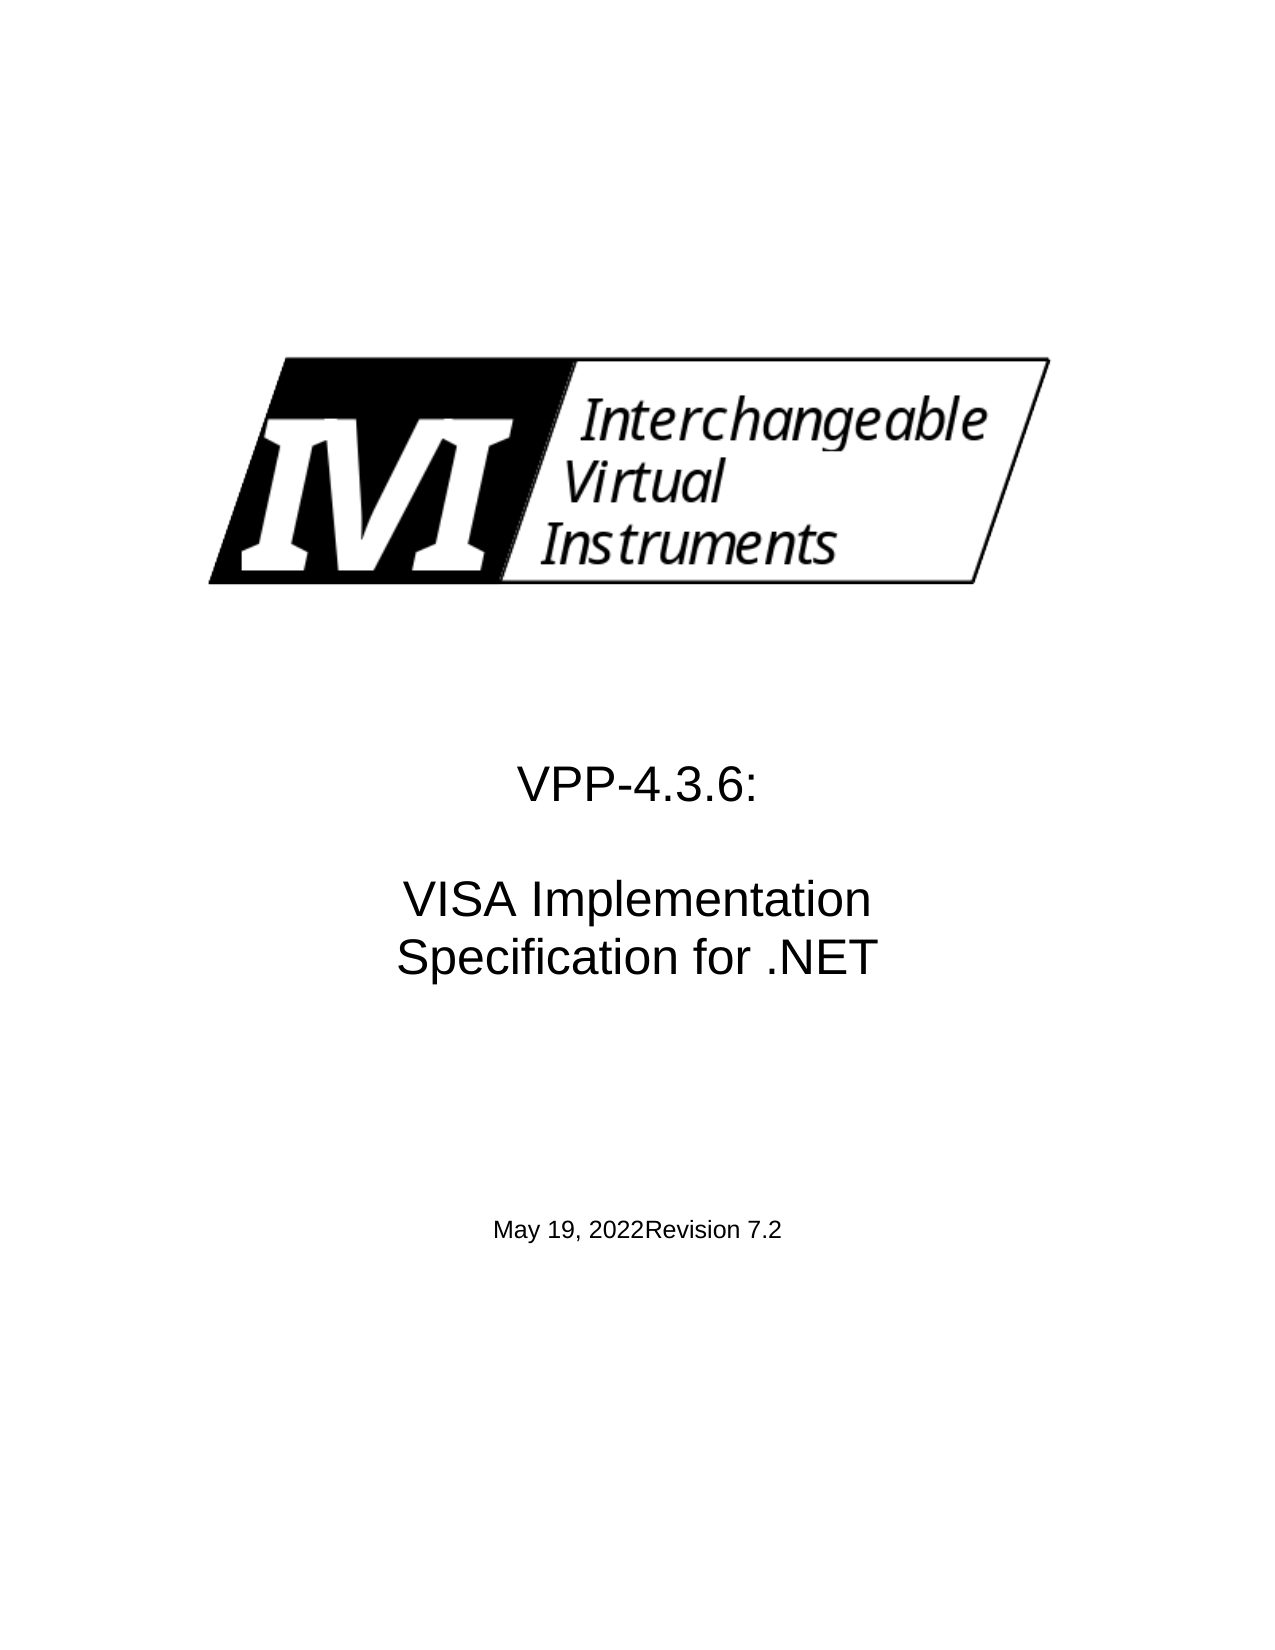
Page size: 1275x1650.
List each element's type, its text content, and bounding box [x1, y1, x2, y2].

text Specification for .NET [112, 927, 1162, 985]
text VISA Implementation [112, 870, 1162, 927]
text May 19, 2022Revision 7.2 [150, 1215, 1125, 1244]
text VPP-4.3.6: [112, 755, 1162, 812]
